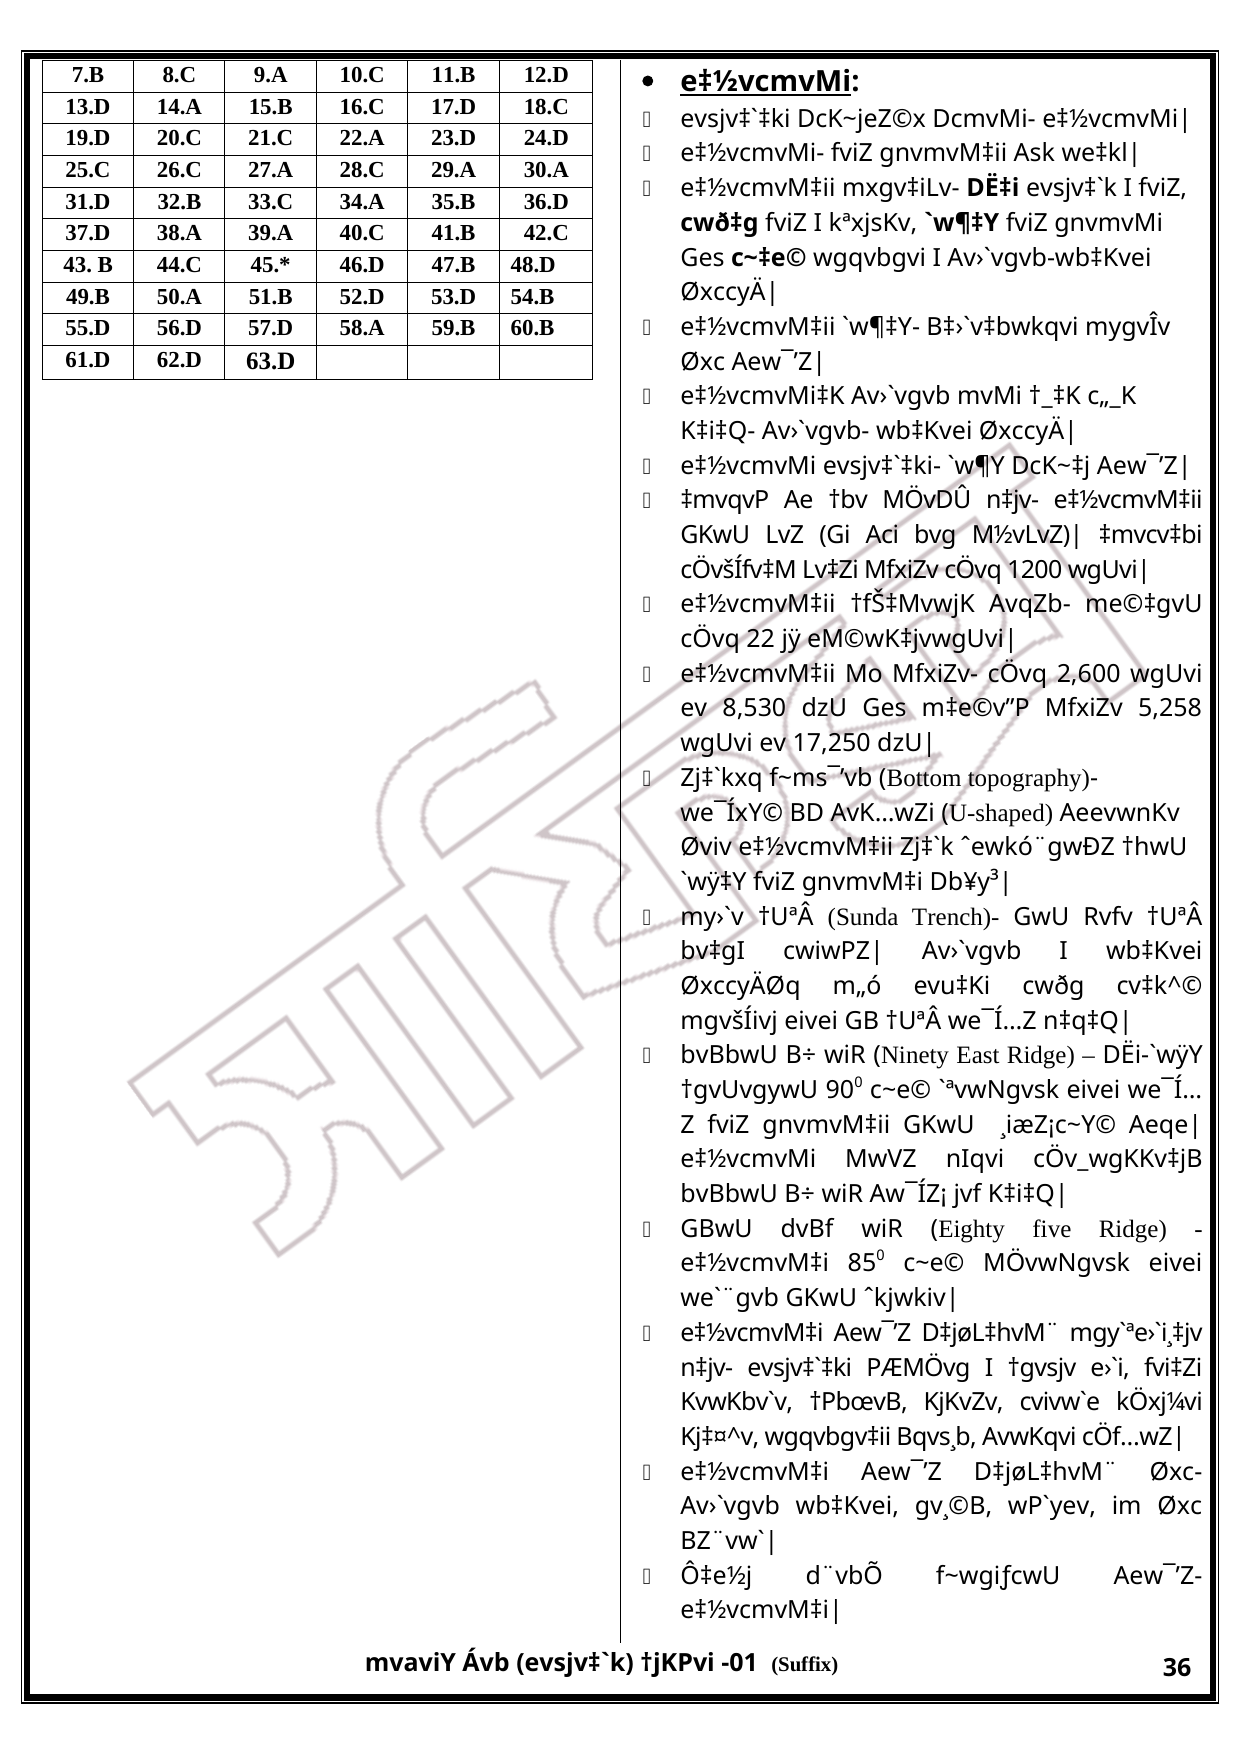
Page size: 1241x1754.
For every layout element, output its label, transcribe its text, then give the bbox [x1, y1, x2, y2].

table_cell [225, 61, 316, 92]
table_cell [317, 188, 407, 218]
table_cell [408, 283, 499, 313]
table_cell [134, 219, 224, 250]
list Zj‡`kxq f~ms¯’vb (Bottom topography)- we¯ÍxY© BD AvK…wZi (U-shaped) AeevwnKv Øviv e‡½vcmvM‡ii Zj‡`k ˆewkó¨gwÐZ †hwU `wÿ‡Y fviZ gnvmvM‡i Db¥y³| [643, 759, 1203, 898]
list e‡½vcmvM‡ii mxgv‡iLv- DË‡i evsjv‡`k I fviZ, cwð‡g fviZ I kªxjsKv, `w¶‡Y fviZ gnvmvMi Ges c~‡e© wgqvbgvi I Av›`vgvb-wb‡Kvei ØxccyÄ| [643, 170, 1203, 308]
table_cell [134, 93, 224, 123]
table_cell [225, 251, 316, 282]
list GBwU dvBf wiR (Eighty five Ridge) - e‡½vcmvM‡i 850 c~e© MÖvwNgvsk eivei we`¨gvb GKwU ˆkjwkiv| [643, 1210, 1203, 1314]
list ‡mvqvP Ae †bv MÖvDÛ n‡jv- e‡½vcmvM‡ii GKwU LvZ (Gi Aci bvg M½vLvZ)| ‡mvcv‡bi cÖvšÍfv‡M Lv‡Zi MfxiZv cÖvq 1200 wgUvi| [643, 482, 1203, 585]
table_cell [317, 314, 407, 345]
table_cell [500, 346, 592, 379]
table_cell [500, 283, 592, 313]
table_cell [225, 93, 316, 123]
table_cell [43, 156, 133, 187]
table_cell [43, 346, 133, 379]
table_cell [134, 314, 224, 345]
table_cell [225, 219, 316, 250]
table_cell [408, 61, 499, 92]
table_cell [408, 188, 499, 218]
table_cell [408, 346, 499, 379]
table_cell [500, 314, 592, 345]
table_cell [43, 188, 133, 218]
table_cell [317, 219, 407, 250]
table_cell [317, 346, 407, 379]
picture [621, 582, 1116, 1059]
list e‡½vcmvM‡ii †fŠ‡MvwjK AvqZb- me©‡gvU cÖvq 22 jÿ eM©wK‡jvwgUvi| [643, 586, 1203, 655]
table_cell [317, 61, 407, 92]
list e‡½vcmvMi evsjv‡`‡ki- `w¶Y DcK~‡j Aew¯’Z| [643, 447, 1203, 481]
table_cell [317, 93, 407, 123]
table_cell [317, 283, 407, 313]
list e‡½vcmvM‡ii `w¶‡Y- B‡›`v‡bwkqvi mygvÎv Øxc Aew¯’Z| [643, 308, 1203, 377]
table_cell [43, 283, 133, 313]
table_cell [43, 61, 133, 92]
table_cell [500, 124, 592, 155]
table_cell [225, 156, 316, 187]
list e‡½vcmvM‡i Aew¯’Z D‡jøL‡hvM¨ Øxc- Av›`vgvb wb‡Kvei, gv¸©B, wP`yev, im Øxc BZ¨vw`| [643, 1453, 1203, 1557]
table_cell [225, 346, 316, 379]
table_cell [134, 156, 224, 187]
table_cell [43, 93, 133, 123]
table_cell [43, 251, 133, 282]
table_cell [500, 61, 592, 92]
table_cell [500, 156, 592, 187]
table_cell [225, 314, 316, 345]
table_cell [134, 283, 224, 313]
list my›`v †UªÂ (Sunda Trench)- GwU Rvfv †UªÂ bv‡gI cwiwPZ| Av›`vgvb I wb‡Kvei ØxccyÄØq m„ó evu‡Ki cwðg cv‡k^© mgvšÍivj eivei GB †UªÂ we¯Í…Z n‡q‡Q| [643, 898, 1203, 1036]
list e‡½vcmvM‡i Aew¯’Z D‡jøL‡hvM¨ mgy`ªe›`i¸‡jv n‡jv- evsjv‡`‡ki PÆMÖvg I †gvsjv e›`i, fvi‡Zi KvwKbv`v, †PbœvB, KjKvZv, cvivw`e kÖxj¼vi Kj‡¤^v, wgqvbgv‡ii Bqvs¸b, AvwKqvi cÖf…wZ| [643, 1314, 1203, 1453]
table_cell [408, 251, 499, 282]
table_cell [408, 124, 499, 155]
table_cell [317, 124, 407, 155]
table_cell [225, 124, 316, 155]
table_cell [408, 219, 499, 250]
list e‡½vcmvM‡ii Mo MfxiZv- cÖvq 2,600 wgUvi ev 8,530 dzU Ges m‡e©v”P MfxiZv 5,258 wgUvi ev 17,250 dzU| [643, 655, 1203, 759]
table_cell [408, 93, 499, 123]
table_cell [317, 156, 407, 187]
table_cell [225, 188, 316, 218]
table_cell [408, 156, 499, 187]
list Ô‡e½j d¨vbÕ f~wgiƒcwU Aew¯’Z- e‡½vcmvM‡i| [643, 1557, 1203, 1626]
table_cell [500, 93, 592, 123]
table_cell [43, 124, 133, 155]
list bvBbwU B÷ wiR (Ninety East Ridge) – DËi-`wÿY †gvUvgywU 900 c~e© `ªvwNgvsk eivei we¯Í…Z fviZ gnvmvM‡ii GKwU ¸iæZ¡c~Y© Aeqe| e‡½vcmvMi MwVZ nIqvi cÖv_wgKKv‡jB bvBbwU B÷ wiR Aw¯ÍZ¡ jvf K‡i‡Q| [643, 1037, 1203, 1210]
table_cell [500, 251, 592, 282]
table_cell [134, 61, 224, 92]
list e‡½vcmvMi- fviZ gnvmvM‡ii Ask we‡kl| [643, 135, 1203, 169]
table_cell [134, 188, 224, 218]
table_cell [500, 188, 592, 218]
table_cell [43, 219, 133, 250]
text e‡½vcmvMi: [643, 60, 1203, 100]
list e‡½vcmvMi‡K Av›`vgvb mvMi †_‡K c„_K K‡i‡Q- Av›`vgvb- wb‡Kvei ØxccyÄ| [643, 378, 1203, 447]
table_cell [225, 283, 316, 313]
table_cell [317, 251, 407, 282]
list evsjv‡`‡ki DcK~jeZ©x DcmvMi- e‡½vcmvMi| [643, 100, 1203, 134]
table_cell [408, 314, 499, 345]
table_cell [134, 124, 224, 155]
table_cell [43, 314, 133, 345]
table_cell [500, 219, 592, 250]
picture [68, 599, 620, 1301]
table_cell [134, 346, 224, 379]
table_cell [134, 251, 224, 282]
